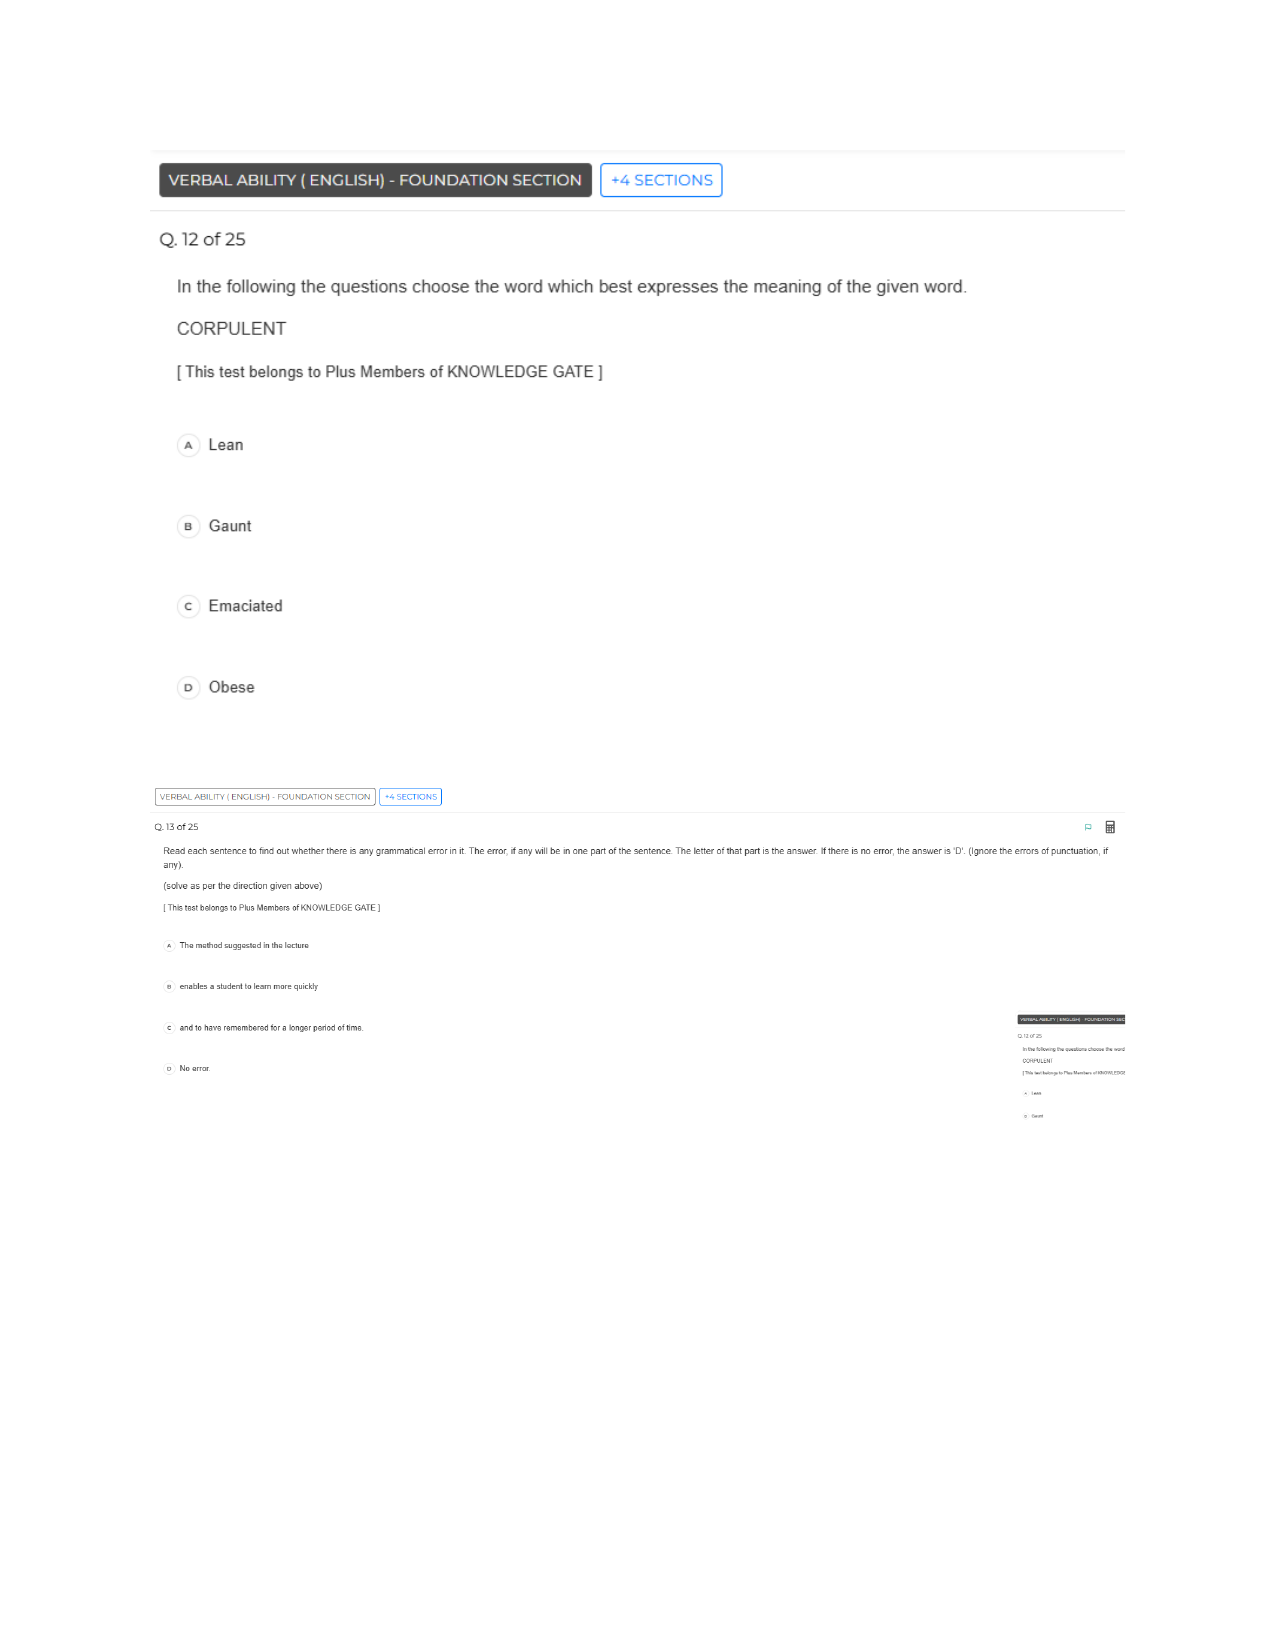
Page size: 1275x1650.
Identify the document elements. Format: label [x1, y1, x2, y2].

picture [150, 150, 1125, 782]
picture [150, 786, 1125, 1132]
